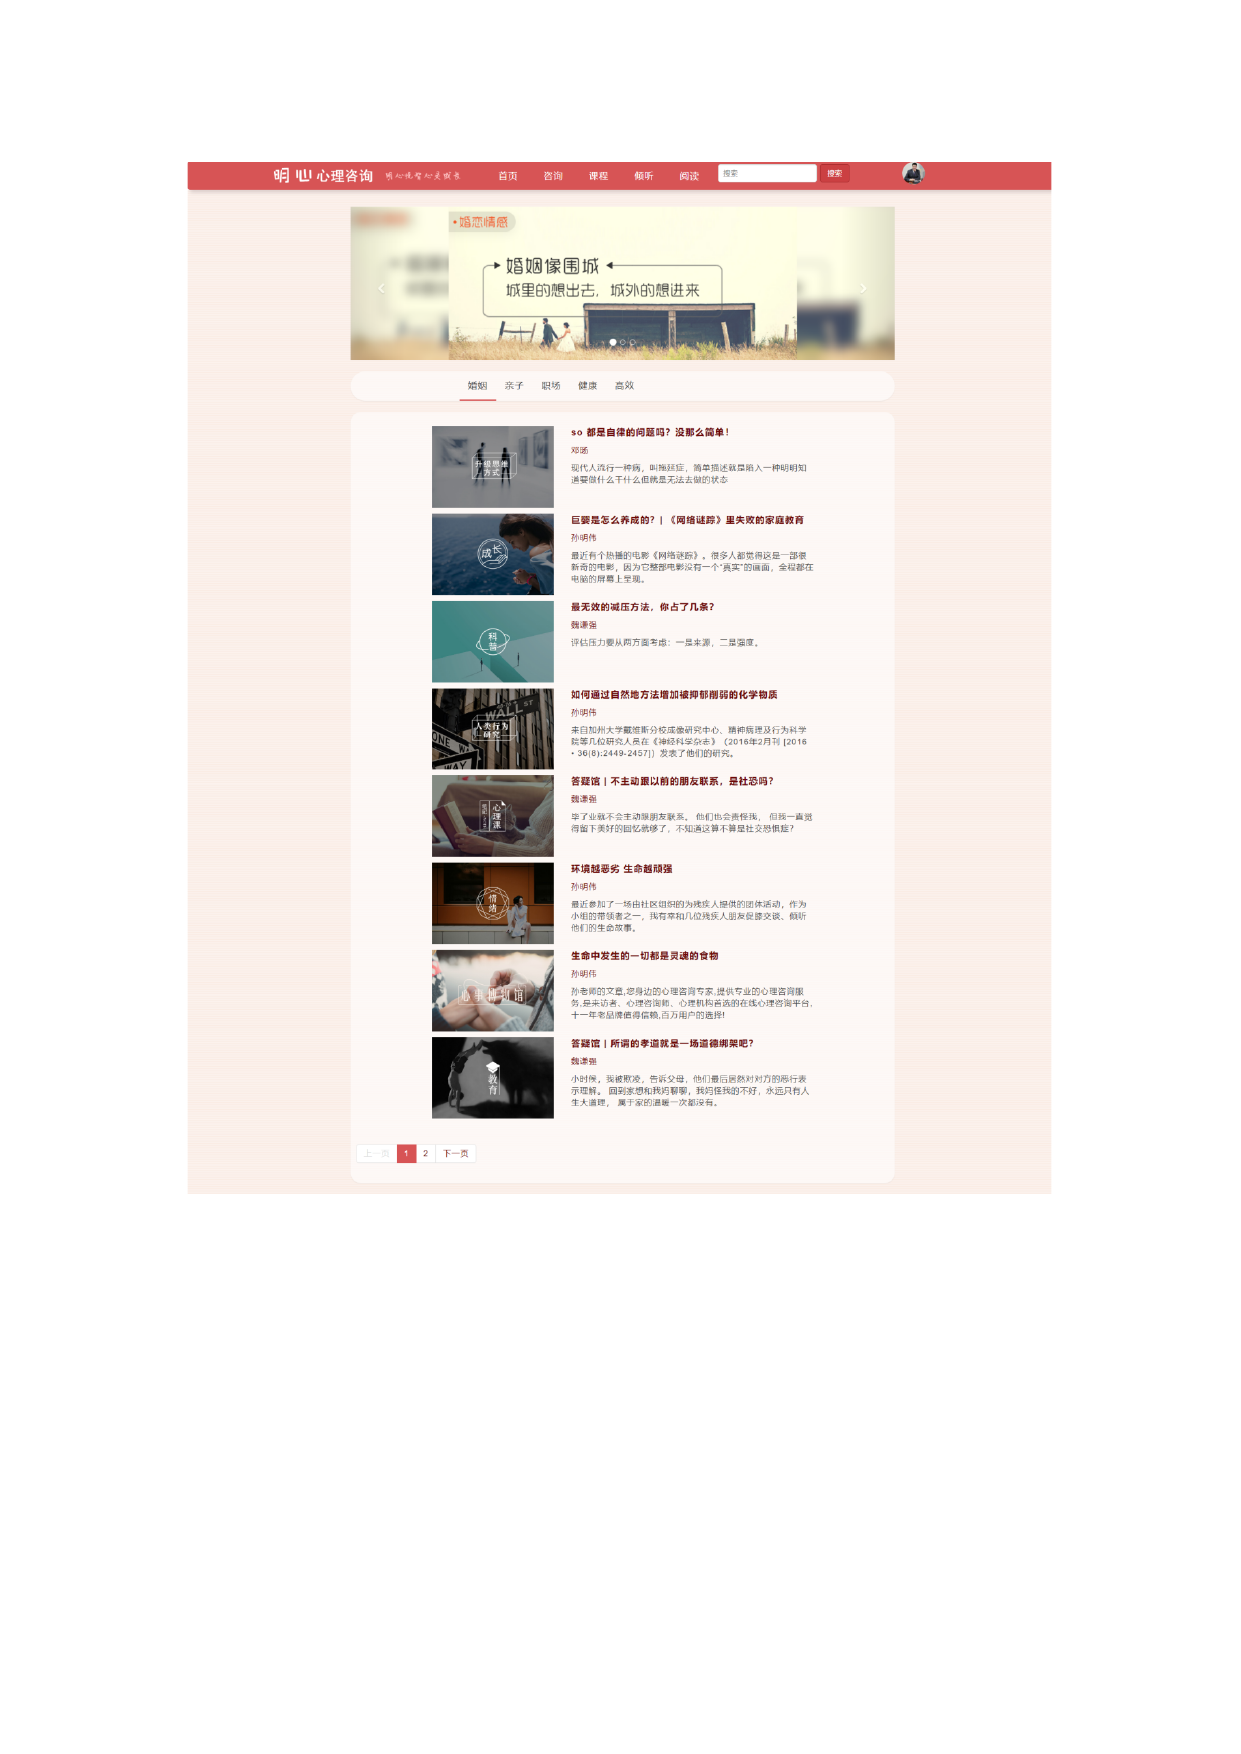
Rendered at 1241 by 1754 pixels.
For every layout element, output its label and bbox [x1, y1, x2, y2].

picture [187, 162, 1052, 1194]
